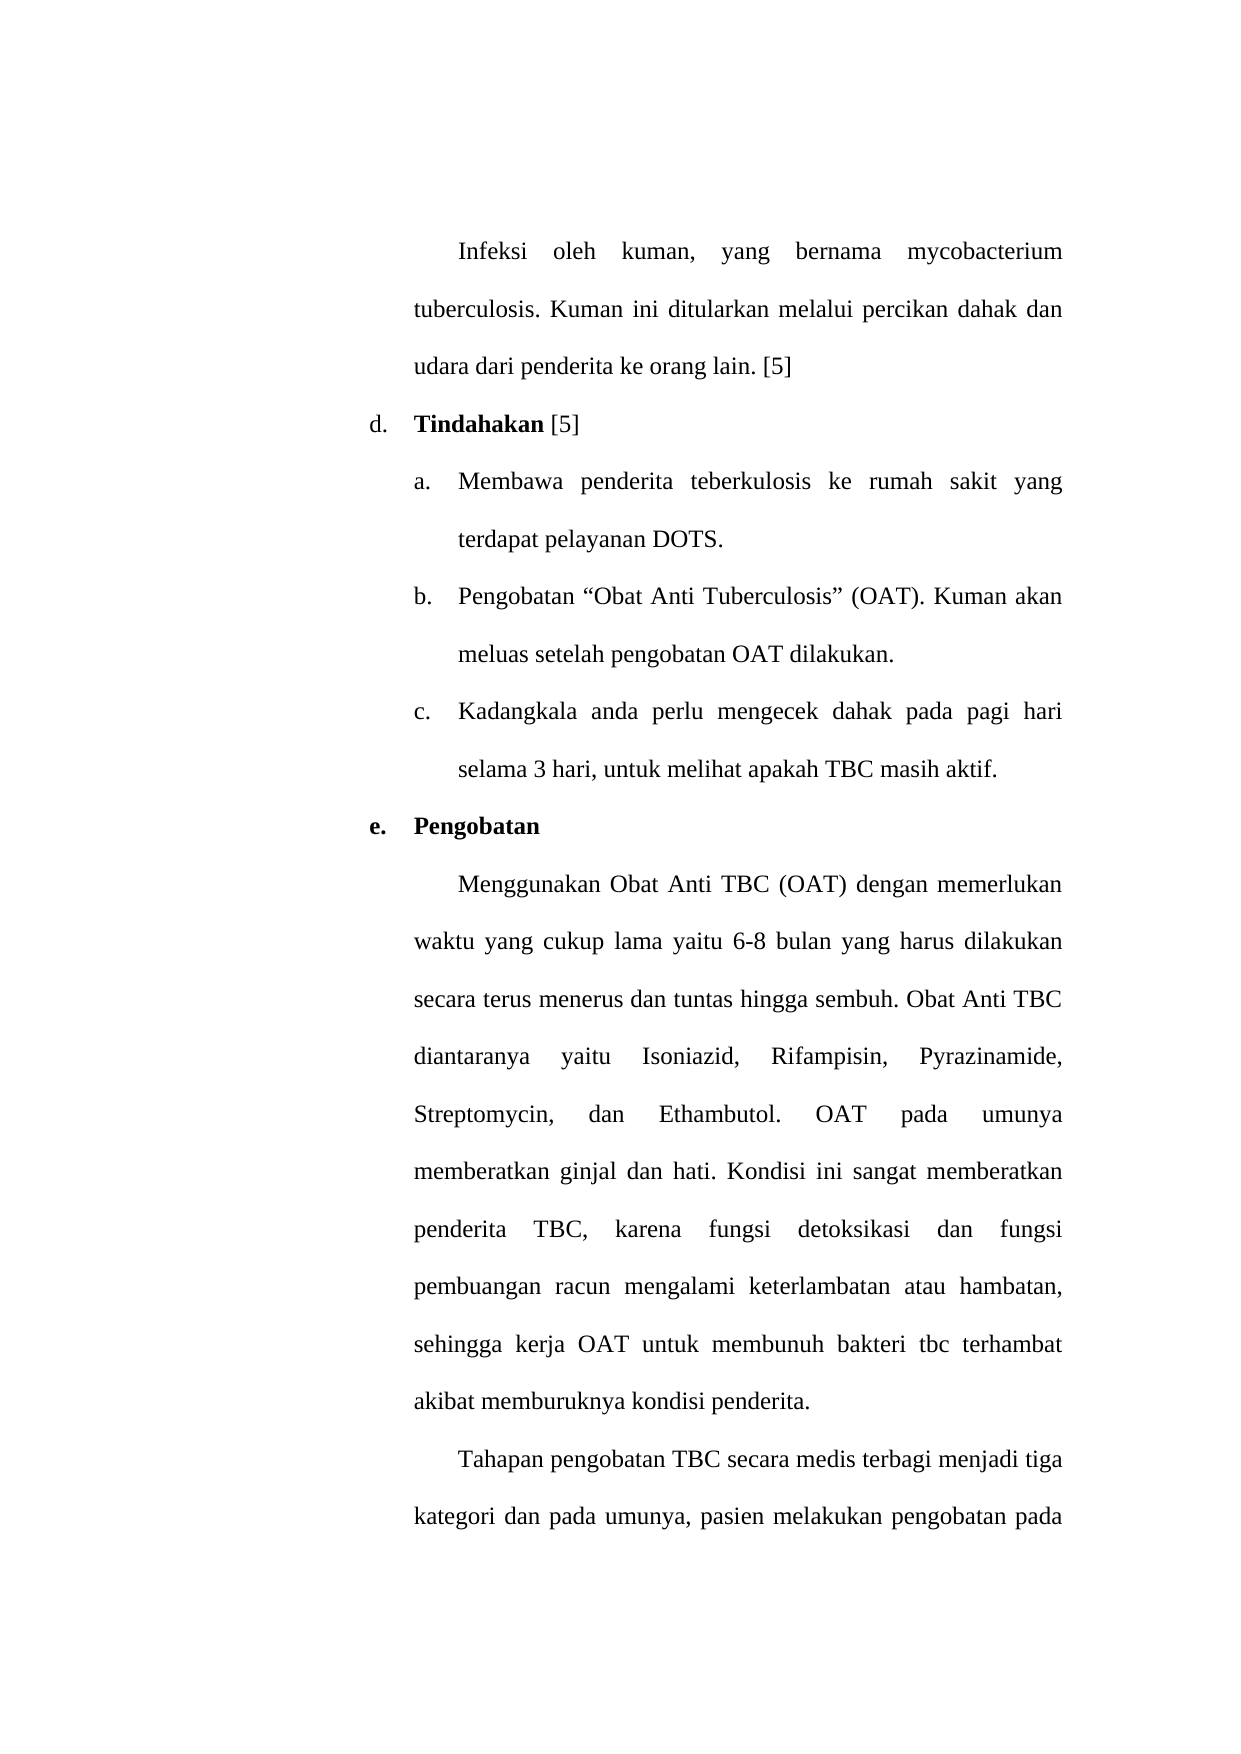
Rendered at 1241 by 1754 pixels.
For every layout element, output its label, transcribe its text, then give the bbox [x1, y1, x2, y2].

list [413, 236, 1063, 380]
list Tindahakan [369, 409, 1063, 437]
list Pengobatan “Obat Anti Tuberculosis” (OAT). Kuman akan meluas setelah pengobatan OAT dilakukan. [413, 581, 1063, 667]
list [413, 1444, 1063, 1530]
list Kadangkala anda perlu mengecek dahak pada pagi hari selama 3 hari, untuk melihat apakah TBC masih aktif. [413, 696, 1063, 782]
list Menggunakan Obat Anti TBC (OAT) dengan memerlukan waktu yang cukup lama yaitu 6-8 bulan yang harus dilakukan secara terus menerus dan tuntas hingga sembuh. Obat Anti TBC diantaranya yaitu Isoniazid, Rifampisin, Pyrazinamide, Streptomycin, dan Ethambutol. OAT pada umunya memberatkan ginjal dan hati. Kondisi ini sangat memberatkan penderita TBC, karena fungsi detoksikasi dan fungsi pembuangan racun mengalami keterlambatan atau hambatan, sehingga kerja OAT untuk membunuh bakteri tbc terhambat akibat memburuknya kondisi penderita. [413, 869, 1063, 1415]
list Pengobatan [369, 811, 1063, 840]
list Membawa penderita teberkulosis ke rumah sakit yang terdapat pelayanan DOTS. [413, 466, 1063, 552]
